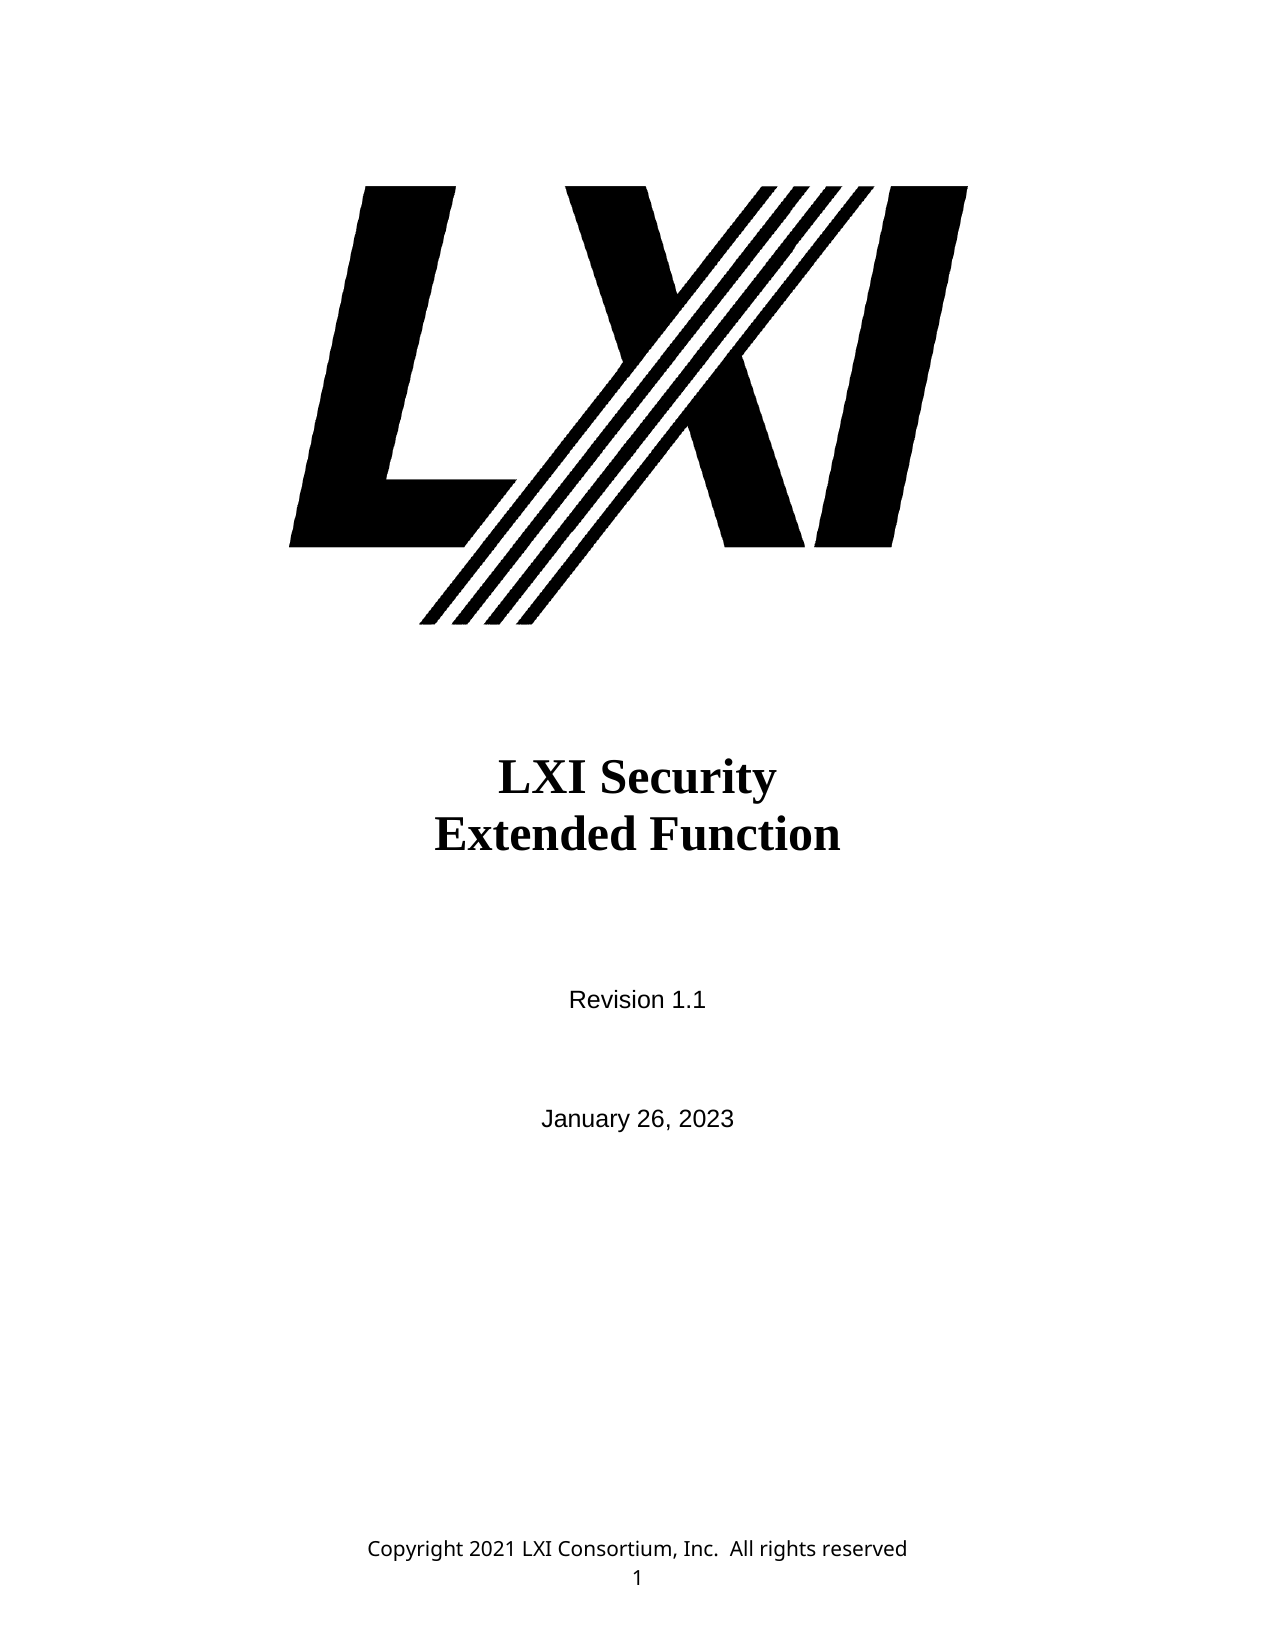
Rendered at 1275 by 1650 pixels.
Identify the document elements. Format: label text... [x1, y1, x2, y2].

picture [281, 168, 976, 641]
text Revision 1.1 [187, 984, 1087, 1066]
title LXI Security Extended Function [187, 747, 1087, 862]
text January 26, 2023 [187, 1103, 1087, 1132]
